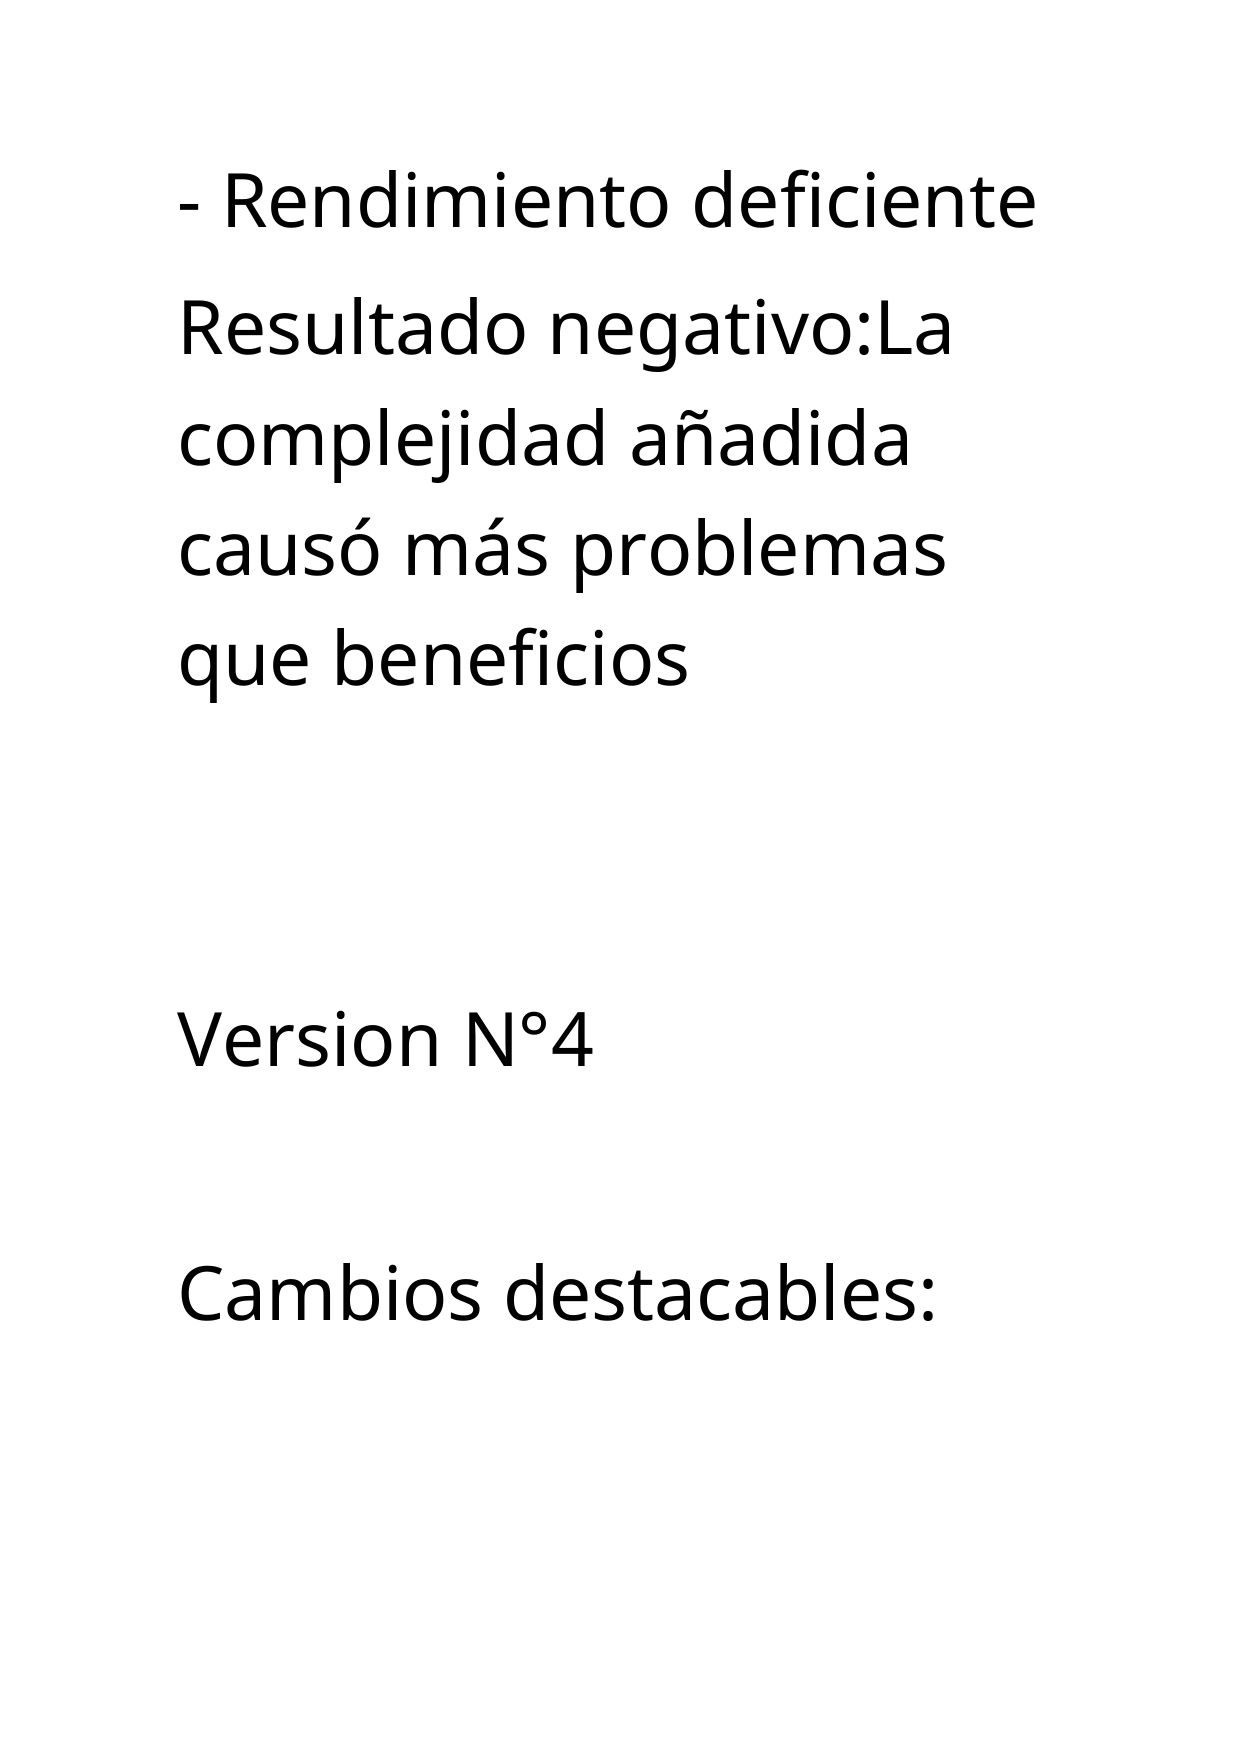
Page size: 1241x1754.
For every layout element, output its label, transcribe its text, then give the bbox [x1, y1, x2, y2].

text - Rendimiento deficiente [177, 148, 1063, 250]
text Version N°4 [177, 986, 1063, 1089]
text Cambios destacables: [177, 1240, 1063, 1343]
text Resultado negativo:La complejidad añadida causó más problemas que beneficios [177, 274, 1063, 708]
